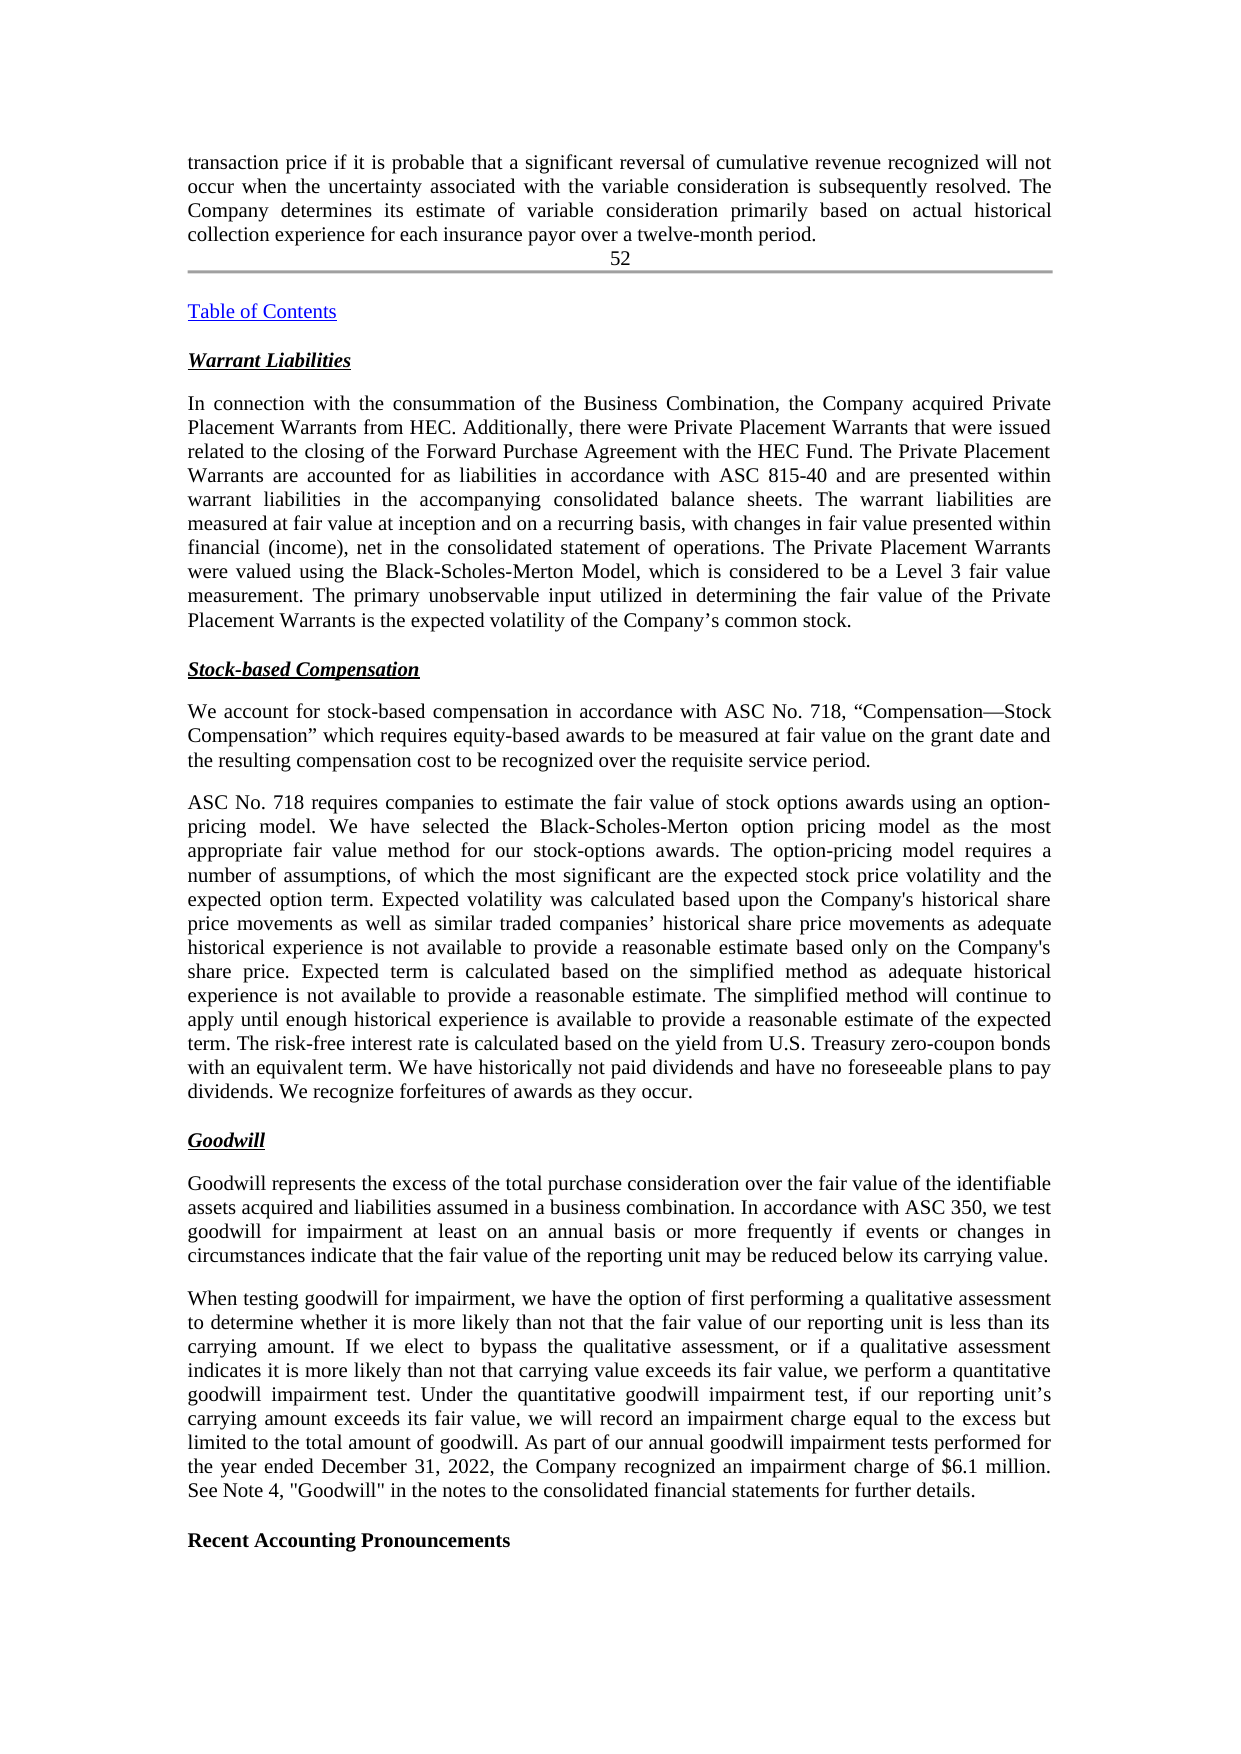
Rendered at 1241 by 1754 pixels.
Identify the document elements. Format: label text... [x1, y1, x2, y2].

text When testing goodwill for impairment, we have the option of first performing a qualitative assessment to determine whether it is more likely than not that the fair value of our reporting unit is less than its carrying amount. If we elect to bypass the qualitative assessment, or if a qualitative assessment indicates it is more likely than not that carrying value exceeds its fair value, we perform a quantitative goodwill impairment test. Under the quantitative goodwill impairment test, if our reporting unit’s carrying amount exceeds its fair value, we will record an impairment charge equal to the excess but limited to the total amount of goodwill. As part of our annual goodwill impairment tests performed for the year ended December 31, 2022, the Company recognized an impairment charge of $6.1 million. See Note 4, "Goodwill" in the notes to the consolidated financial statements for further details. [187, 1286, 1053, 1502]
text ASC No. 718 requires companies to estimate the fair value of stock options awards using an option-pricing model. We have selected the Black-Scholes-Merton option pricing model as the most appropriate fair value method for our stock-options awards. The option-pricing model requires a number of assumptions, of which the most significant are the expected stock price volatility and the expected option term. Expected volatility was calculated based upon the Company's historical share price movements as well as similar traded companies’ historical share price movements as adequate historical experience is not available to provide a reasonable estimate based only on the Company's share price. Expected term is calculated based on the simplified method as adequate historical experience is not available to provide a reasonable estimate. The simplified method will continue to apply until enough historical experience is available to provide a reasonable estimate of the expected term. The risk-free interest rate is calculated based on the yield from U.S. Treasury zero-coupon bonds with an equivalent term. We have historically not paid dividends and have no foreseeable plans to pay dividends. We recognize forfeitures of awards as they occur. [187, 790, 1053, 1103]
text Goodwill represents the excess of the total purchase consideration over the fair value of the identifiable assets acquired and liabilities assumed in a business combination. In accordance with ASC 350, we test goodwill for impairment at least on an annual basis or more frequently if events or changes in circumstances indicate that the fair value of the reporting unit may be reduced below its carrying value. [187, 1171, 1053, 1267]
text We account for stock-based compensation in accordance with ASC No. 718, “Compensation—Stock Compensation” which requires equity-based awards to be measured at fair value on the grant date and the resulting compensation cost to be recognized over the requisite service period. [187, 699, 1053, 772]
text Goodwill [187, 1128, 1053, 1152]
text 52 [187, 246, 1053, 270]
text Table of Contents [187, 299, 1053, 323]
text In connection with the consummation of the Business Combination, the Company acquired Private Placement Warrants from HEC. Additionally, there were Private Placement Warrants that were issued related to the closing of the Forward Purchase Agreement with the HEC Fund. The Private Placement Warrants are accounted for as liabilities in accordance with ASC 815-40 and are presented within warrant liabilities in the accompanying consolidated balance sheets. The warrant liabilities are measured at fair value at inception and on a recurring basis, with changes in fair value presented within financial (income), net in the consolidated statement of operations. The Private Placement Warrants were valued using the Black-Scholes-Merton Model, which is considered to be a Level 3 fair value measurement. The primary unobservable input utilized in determining the fair value of the Private Placement Warrants is the expected volatility of the Company’s common stock. [187, 391, 1053, 632]
text Warrant Liabilities [187, 348, 1053, 372]
text Recent Accounting Pronouncements [187, 1527, 1053, 1552]
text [187, 150, 1053, 246]
text Stock-based Compensation [187, 657, 1053, 681]
